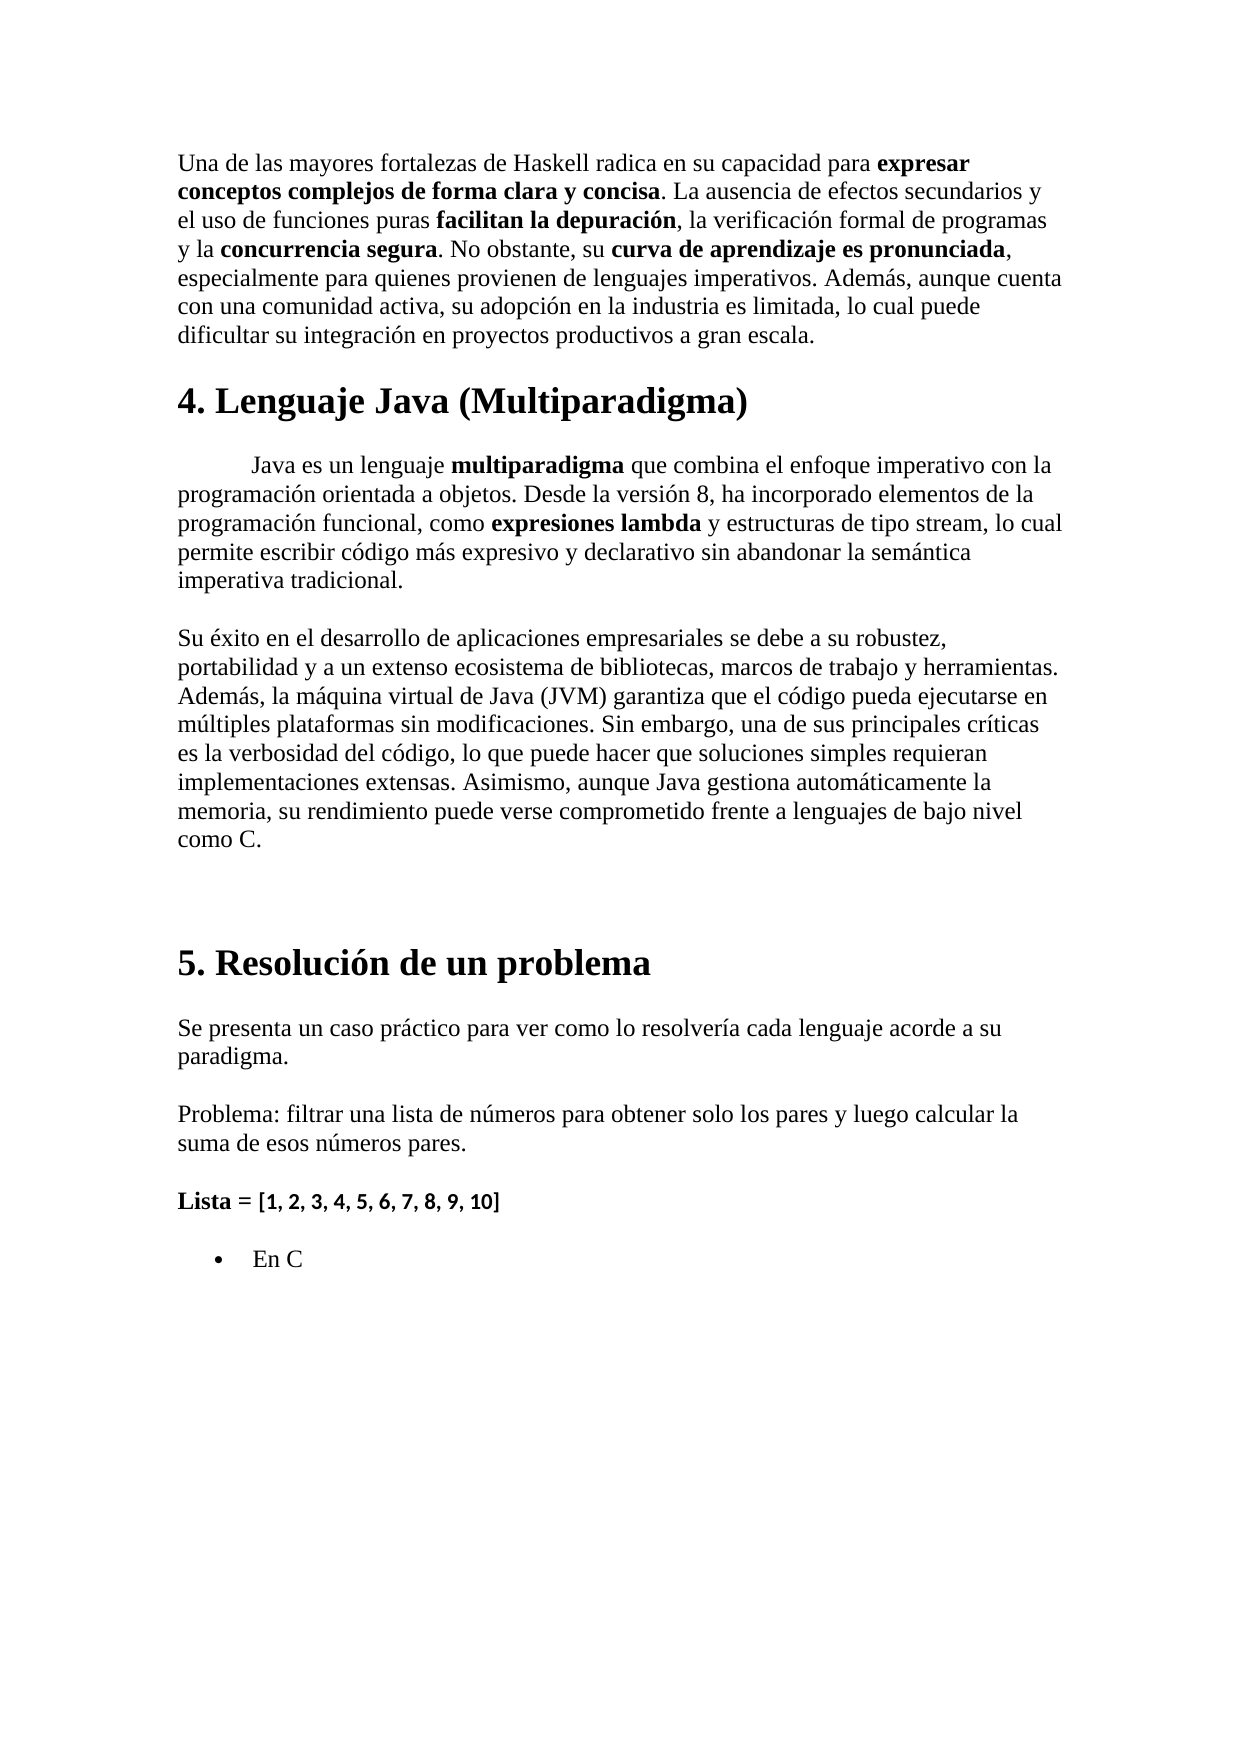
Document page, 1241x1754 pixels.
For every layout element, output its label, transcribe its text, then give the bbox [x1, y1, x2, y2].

subtitle 5. Resolución de un problema [177, 940, 1063, 983]
text Una de las mayores fortalezas de Haskell radica en su capacidad para expresar conceptos complejos de forma clara y concisa. La ausencia de efectos secundarios y el uso de funciones puras facilitan la depuración, la verificación formal de programas y la concurrencia segura. No obstante, su curva de aprendizaje es pronunciada, especialmente para quienes provienen de lenguajes imperativos. Además, aunque cuenta con una comunidad activa, su adopción en la industria es limitada, lo cual puede dificultar su integración en proyectos productivos a gran escala. [177, 148, 1063, 349]
text Lista = [1, 2, 3, 4, 5, 6, 7, 8, 9, 10] [177, 1186, 1063, 1215]
text Su éxito en el desarrollo de aplicaciones empresariales se debe a su robustez, portabilidad y a un extenso ecosistema de bibliotecas, marcos de trabajo y herramientas. Además, la máquina virtual de Java (JVM) garantiza que el código pueda ejecutarse en múltiples plataformas sin modificaciones. Sin embargo, una de sus principales críticas es la verbosidad del código, lo que puede hacer que soluciones simples requieran implementaciones extensas. Asimismo, aunque Java gestiona automáticamente la memoria, su rendimiento puede verse comprometido frente a lenguajes de bajo nivel como C. [177, 623, 1063, 853]
text Problema: filtrar una lista de números para obtener solo los pares y luego calcular la suma de esos números pares. [177, 1099, 1063, 1157]
text Java es un lenguaje multiparadigma que combina el enfoque imperativo con la programación orientada a objetos. Desde la versión 8, ha incorporado elementos de la programación funcional, como expresiones lambda y estructuras de tipo stream, lo cual permite escribir código más expresivo y declarativo sin abandonar la semántica imperativa tradicional. [177, 450, 1063, 594]
text Se presenta un caso práctico para ver como lo resolvería cada lenguaje acorde a su paradigma. [177, 1013, 1063, 1070]
list En C [215, 1244, 1063, 1273]
text 4. Lenguaje Java (Multiparadigma) [177, 378, 1063, 421]
